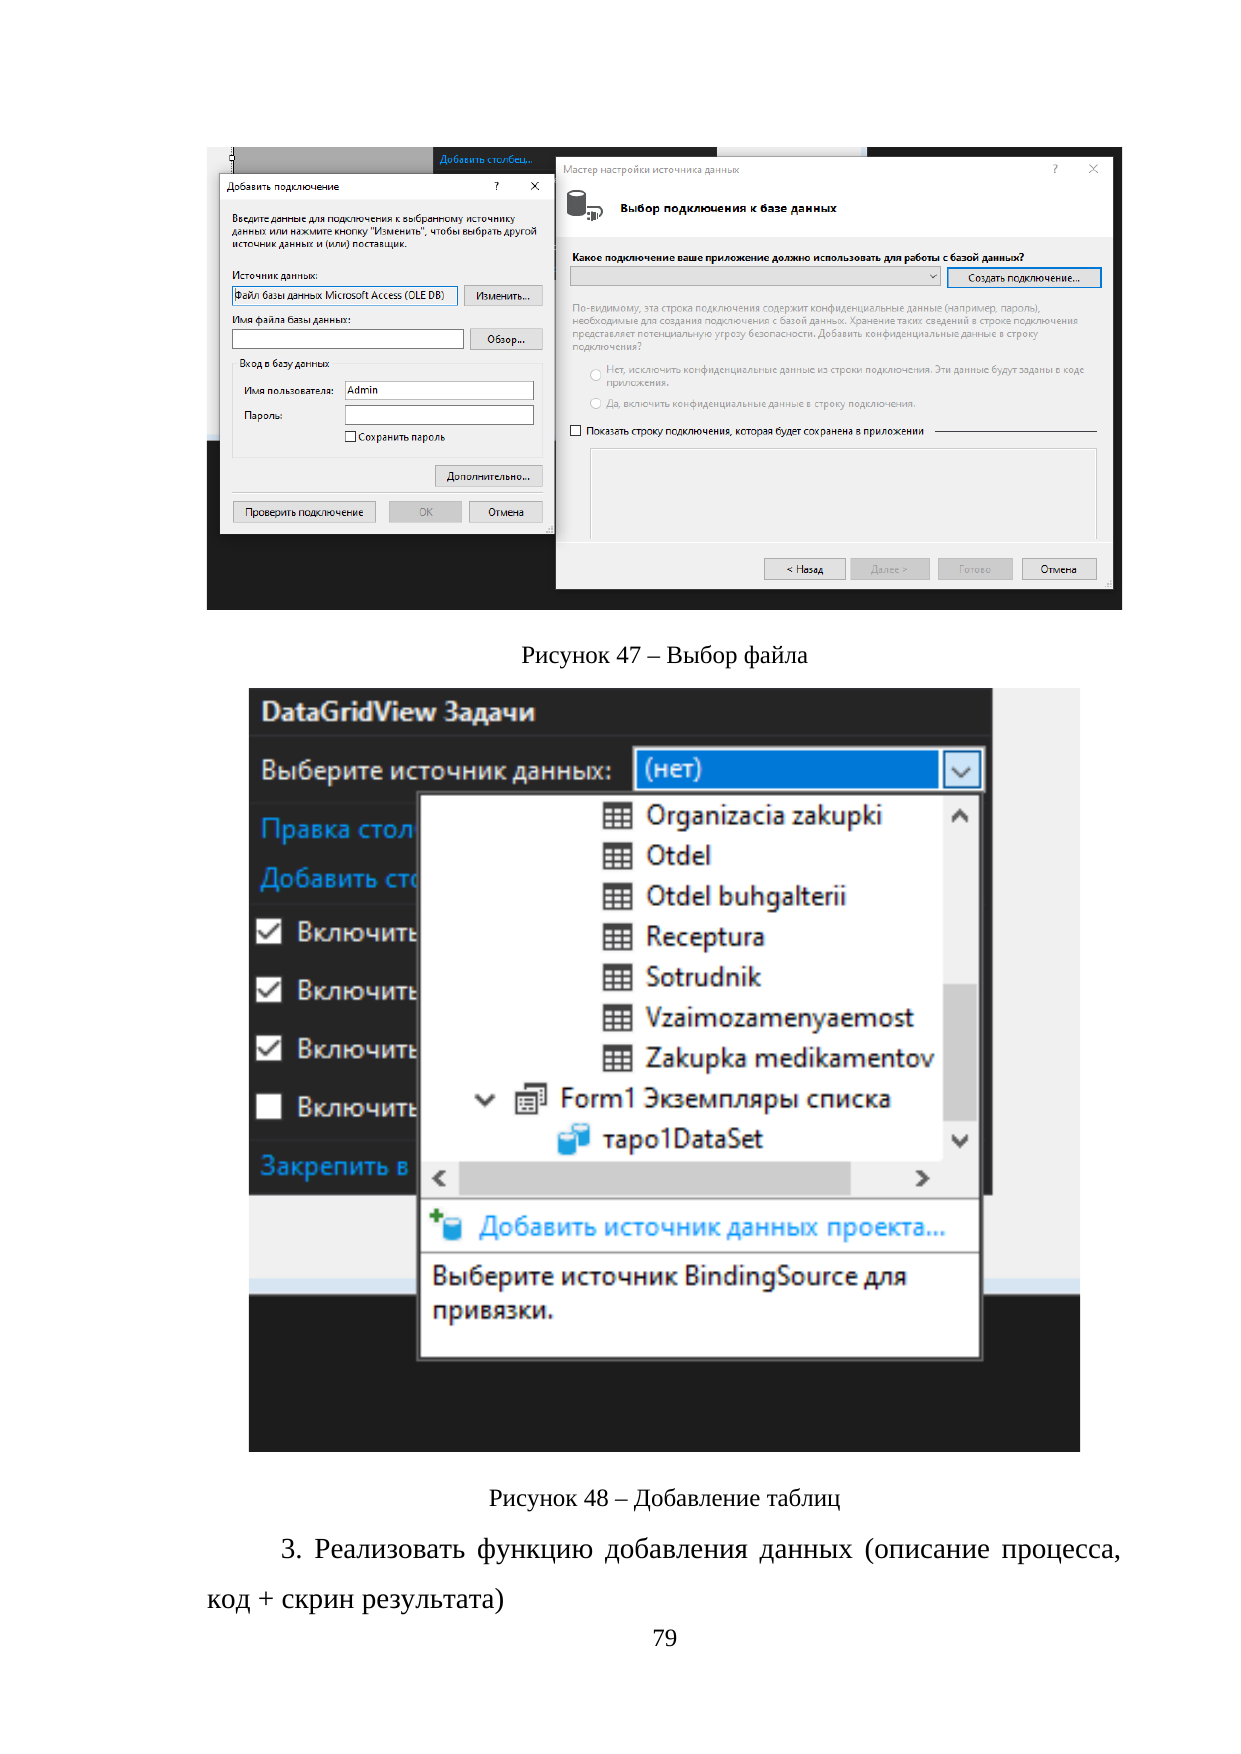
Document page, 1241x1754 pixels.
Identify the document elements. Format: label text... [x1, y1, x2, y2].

picture [248, 688, 1080, 1452]
text 3. Реализовать функцию добавления данных (описание процесса, код + скрин результата) [207, 1531, 1122, 1614]
picture [206, 147, 1123, 610]
